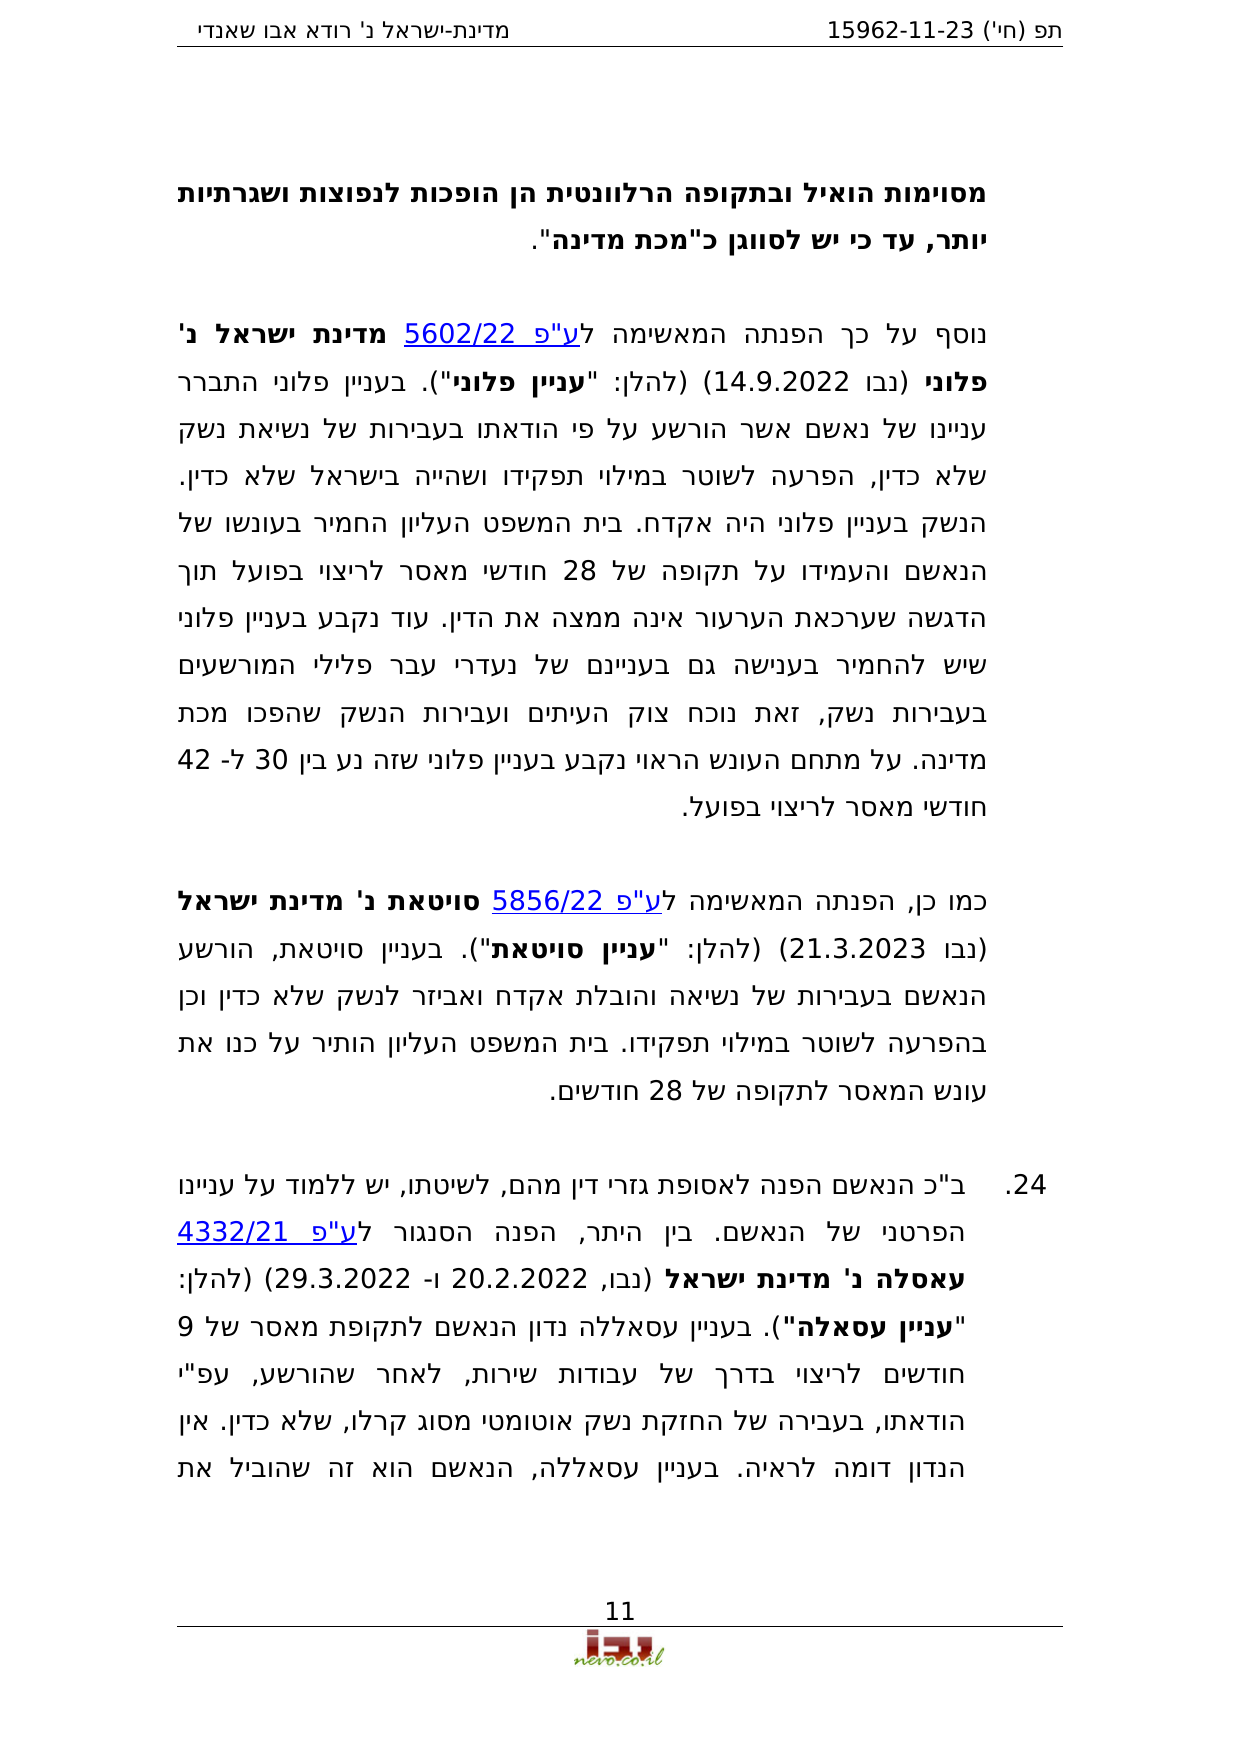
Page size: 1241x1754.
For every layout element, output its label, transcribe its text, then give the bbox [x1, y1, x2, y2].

text כמו כן, הפנתה המאשימה לע"פ 5856/22 סויטאת נ' מדינת ישראל (נבו 21.3.2023) (להלן: "עניין סויטאת"). בעניין סויטאת, הורשע הנאשם בעבירות של נשיאה והובלת אקדח ואביזר לנשק שלא כדין וכן בהפרעה לשוטר במילוי תפקידו. בית המשפט העליון הותיר על כנו את עונש המאסר לתקופה של 28 חודשים. [177, 886, 988, 1106]
text נוסף על כך הפנתה המאשימה לע"פ 5602/22 מדינת ישראל נ' פלוני (נבו 14.9.2022) (להלן: "עניין פלוני"). בעניין פלוני התברר עניינו של נאשם אשר הורשע על פי הודאתו בעבירות של נשיאת נשק שלא כדין, הפרעה לשוטר במילוי תפקידו ושהייה בישראל שלא כדין. הנשק בעניין פלוני היה אקדח. בית המשפט העליון החמיר בעונשו של הנאשם והעמידו על תקופה של 28 חודשי מאסר לריצוי בפועל תוך הדגשה שערכאת הערעור אינה ממצה את הדין. עוד נקבע בעניין פלוני שיש להחמיר בענישה גם בעניינם של נעדרי עבר פלילי המורשעים בעבירות נשק, זאת נוכח צוק העיתים ועבירות הנשק שהפכו מכת מדינה. על מתחם העונש הראוי נקבע בעניין פלוני שזה נע בין 30 ל- 42 חודשי מאסר לריצוי בפועל. [177, 319, 988, 823]
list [177, 1169, 1004, 1484]
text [177, 177, 988, 256]
picture [574, 1629, 666, 1667]
